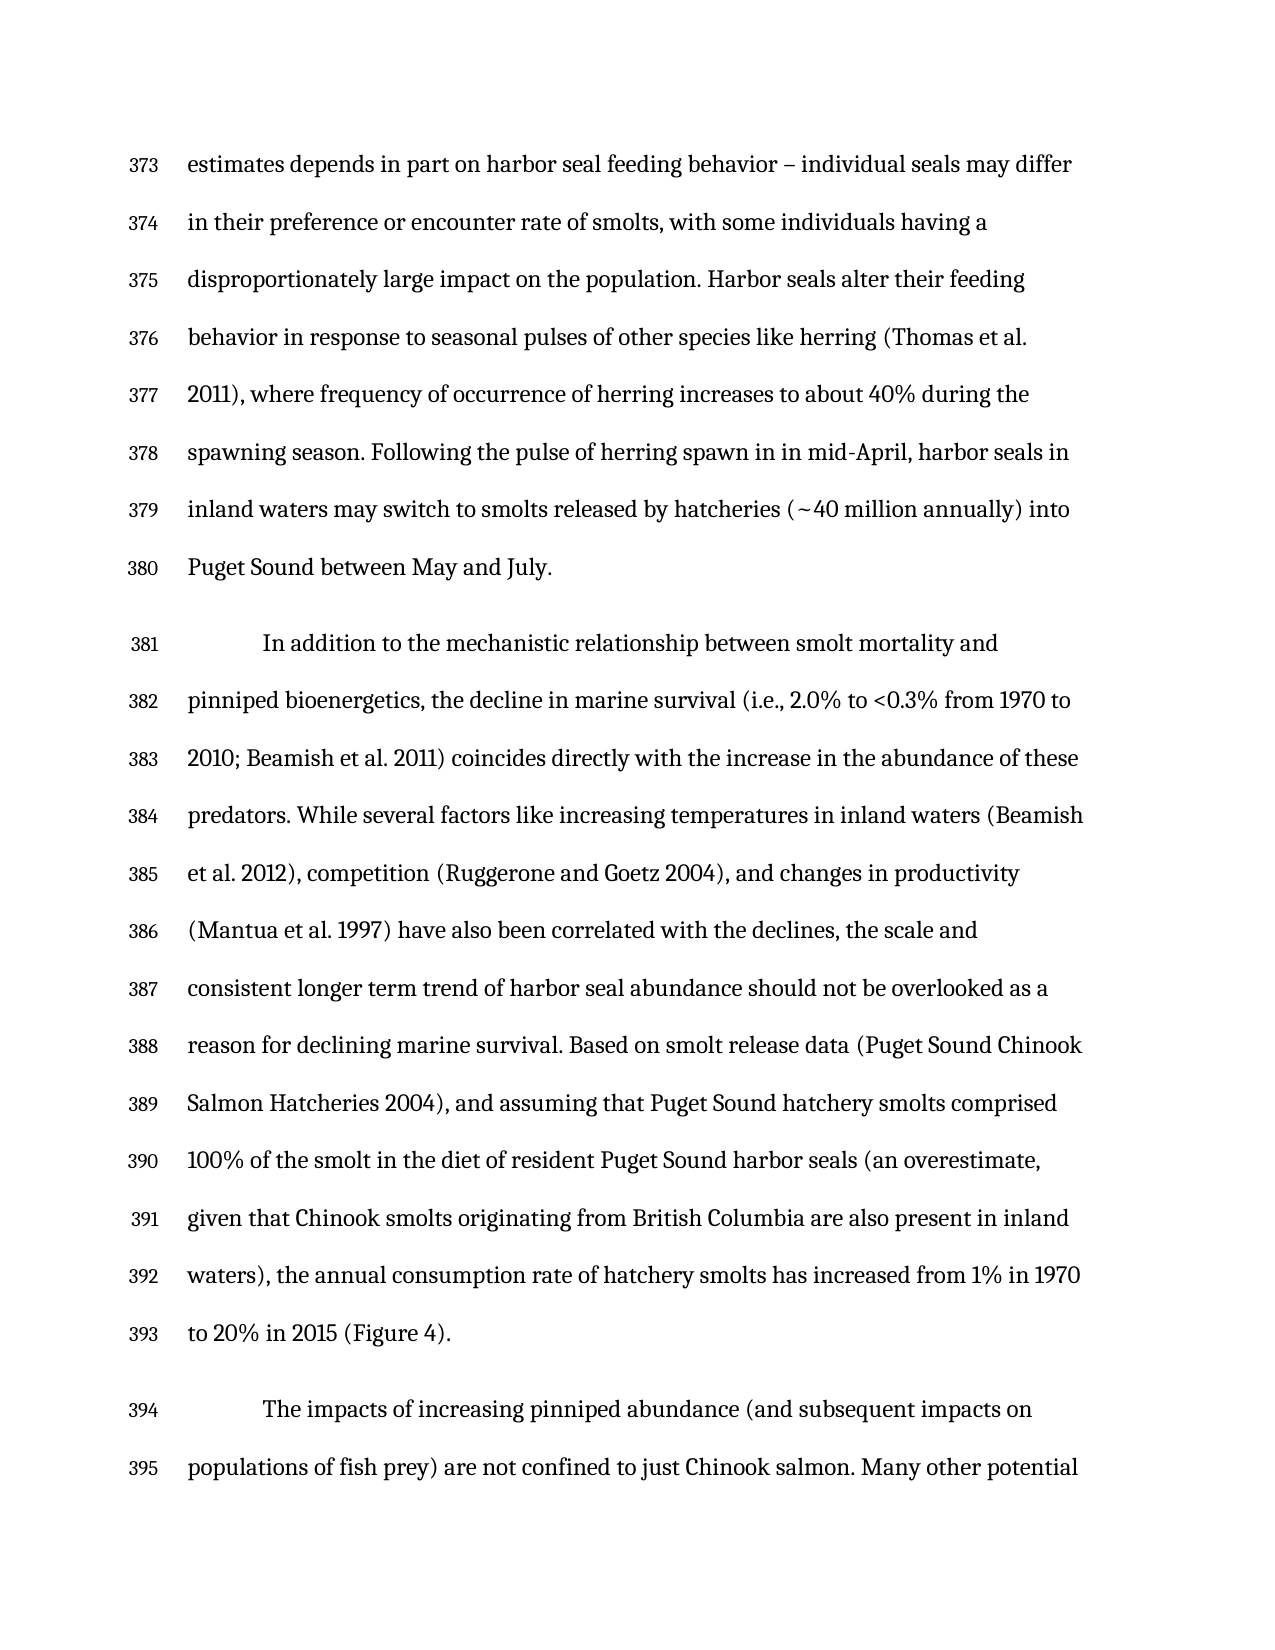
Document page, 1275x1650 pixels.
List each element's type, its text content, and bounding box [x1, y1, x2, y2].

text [187, 1395, 1087, 1481]
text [187, 150, 1087, 581]
